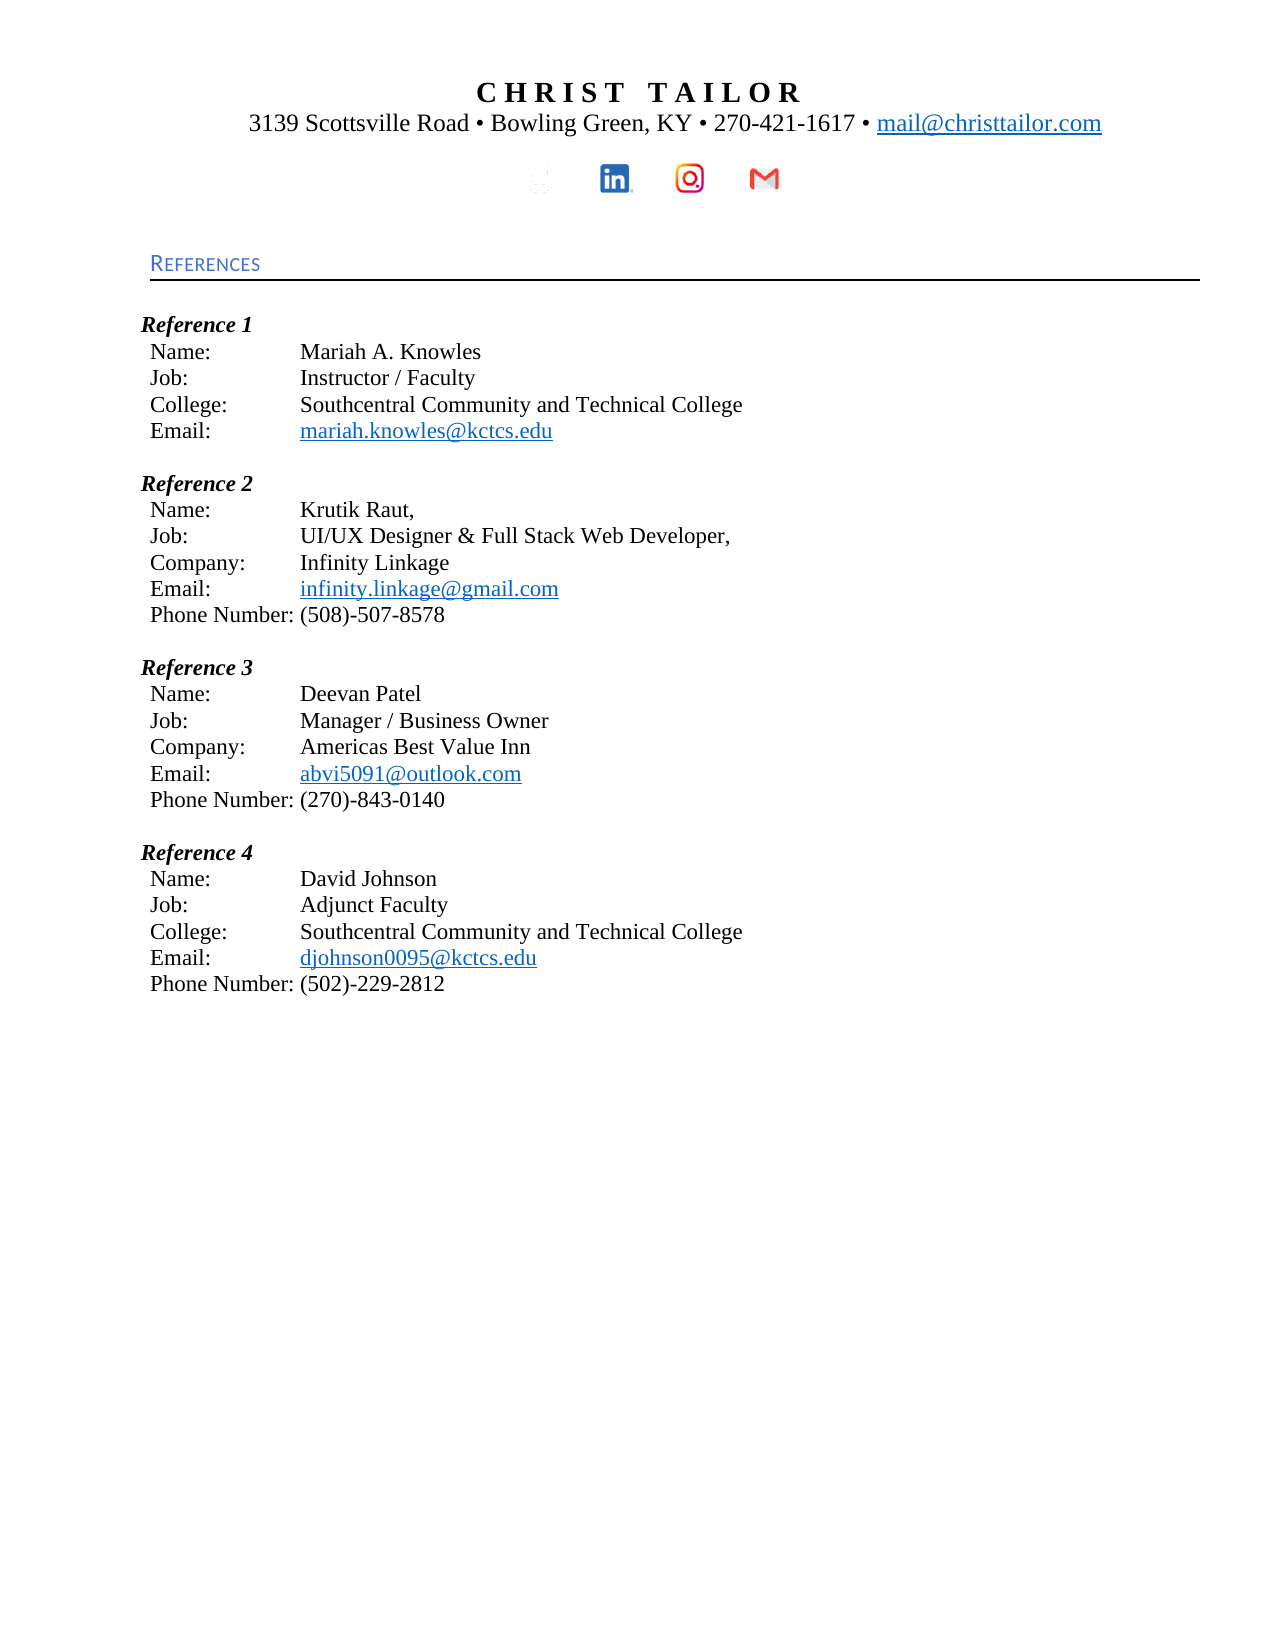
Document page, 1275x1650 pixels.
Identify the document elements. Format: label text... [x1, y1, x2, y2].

text Name: Deevan Patel [66, 681, 1200, 707]
text Email: mariah.knowles@kctcs.edu [66, 417, 1200, 443]
text College: Southcentral Community and Technical College [66, 918, 1200, 944]
text College: Southcentral Community and Technical College [66, 391, 1200, 417]
text References [150, 247, 1200, 279]
picture [750, 164, 779, 193]
text Phone Number: (502)-229-2812 [75, 970, 1200, 997]
picture [525, 165, 553, 193]
text Reference 2 [56, 470, 1200, 496]
text Job: Manager / Business Owner [66, 707, 1200, 733]
text Job: Instructor / Faculty [66, 364, 1200, 391]
text Company: Americas Best Value Inn [66, 733, 1200, 759]
text Name: David Johnson [66, 865, 1200, 891]
text Job: UI/UX Designer & Full Stack Web Developer, [66, 522, 1200, 549]
picture [675, 163, 704, 193]
text Phone Number: (270)-843-0140 [66, 786, 1200, 812]
text Phone Number: (508)-507-8578 [66, 601, 1200, 628]
text Email: djohnson0095@kctcs.edu [66, 944, 1200, 970]
text Job: Adjunct Faculty [66, 891, 1200, 918]
text Name: Krutik Raut, [150, 496, 1200, 522]
list 3139 Scottsville Road • Bowling Green, KY • 270-421-1617 • mail@christtailor.com [150, 108, 1200, 137]
text Reference 1 [47, 312, 1200, 338]
text C H R I S T T A I L O R [75, 75, 1200, 108]
text Email: abvi5091@outlook.com [66, 759, 1200, 786]
picture [600, 164, 634, 193]
text Company: Infinity Linkage [66, 549, 1200, 575]
text Reference 3 [56, 654, 1200, 681]
text Reference 4 [56, 839, 1200, 865]
text Name: Mariah A. Knowles [66, 338, 1200, 364]
text Email: infinity.linkage@gmail.com [66, 575, 1200, 601]
